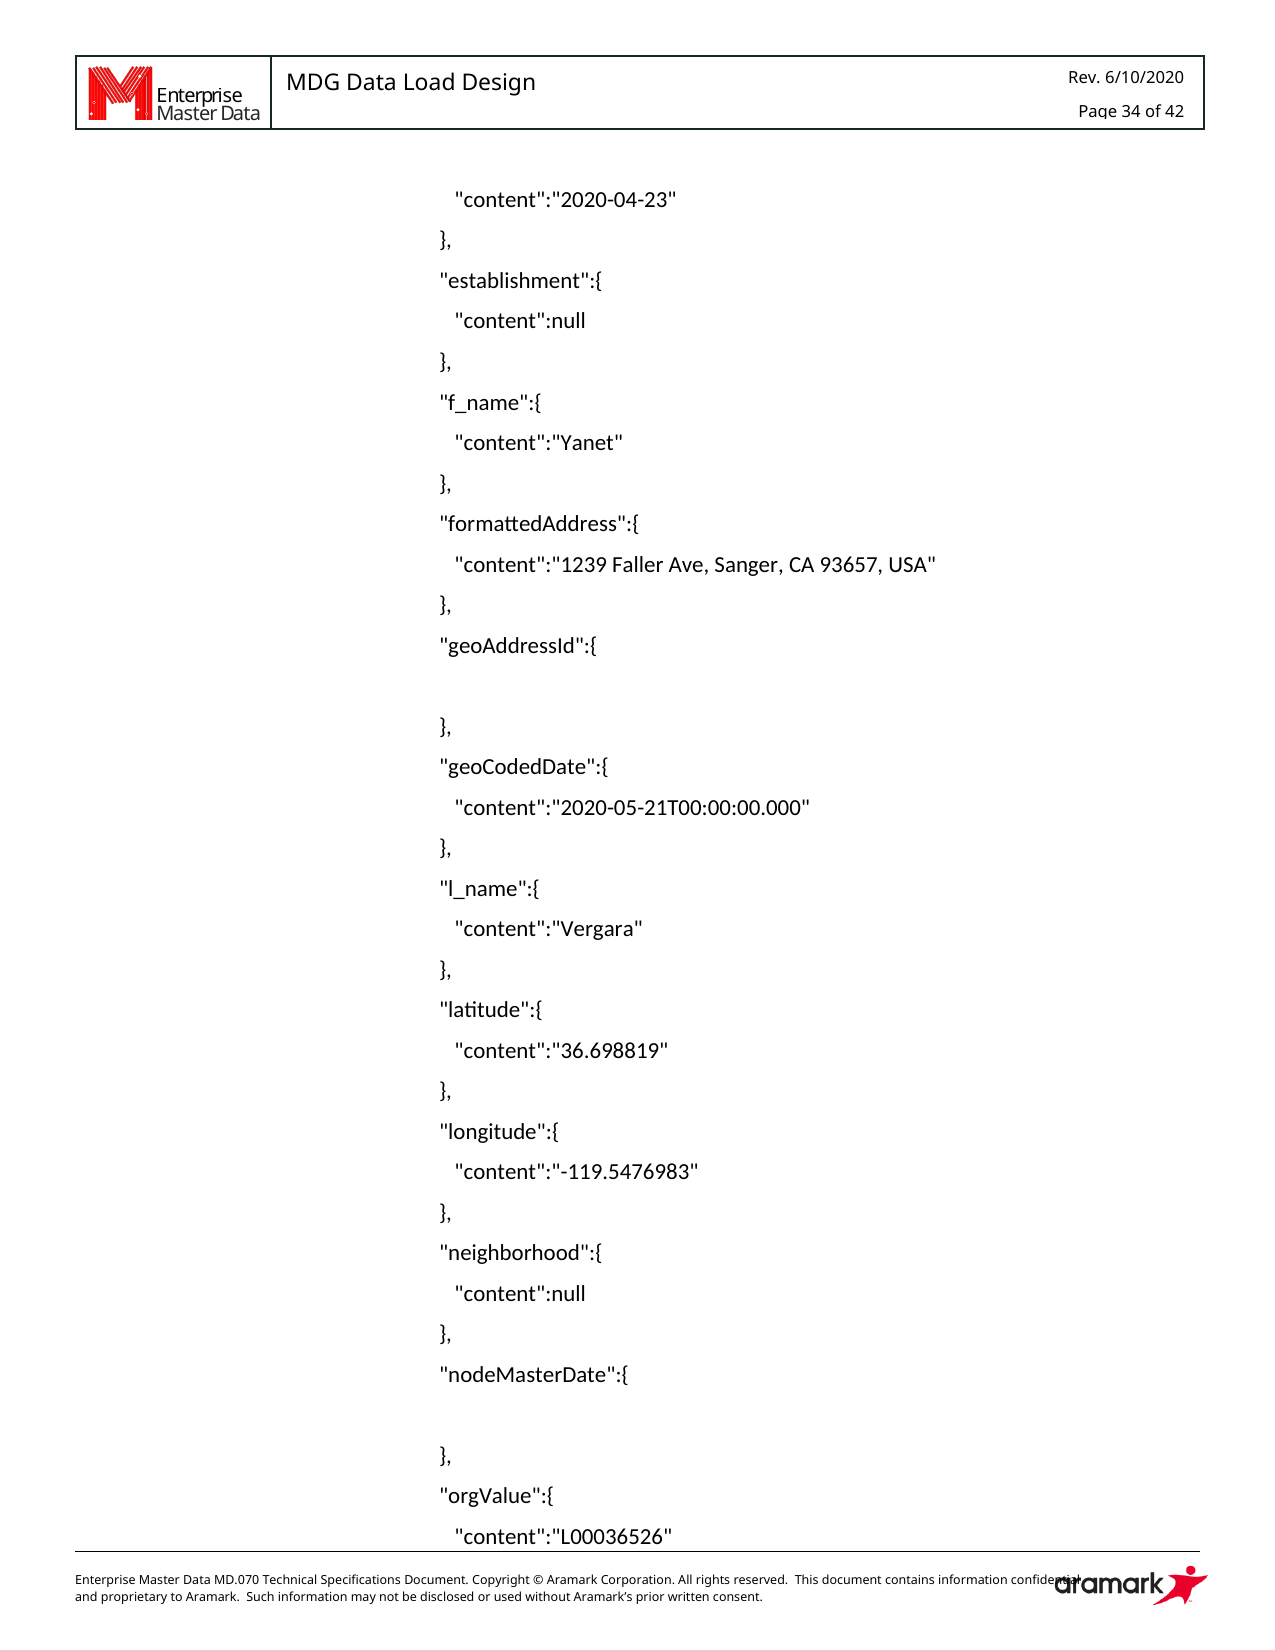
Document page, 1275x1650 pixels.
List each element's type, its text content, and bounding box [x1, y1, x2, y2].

list "longitude":{ [302, 1117, 1200, 1145]
list "content":"2020-04-23" [302, 185, 1200, 213]
list }, [302, 1319, 1200, 1348]
list }, [302, 955, 1200, 983]
list "content":null [302, 1279, 1200, 1307]
list "formattedAddress":{ [302, 509, 1200, 537]
list "neighborhood":{ [302, 1238, 1200, 1267]
list }, [302, 1198, 1200, 1226]
picture [1051, 1562, 1210, 1608]
list "establishment":{ [302, 266, 1200, 294]
list "content":"-119.5476983" [302, 1157, 1200, 1186]
list "content":"Vergara" [302, 914, 1200, 942]
list }, [302, 469, 1200, 497]
list }, [302, 226, 1200, 253]
list }, [302, 1076, 1200, 1104]
list "geoCodedDate":{ [302, 752, 1200, 780]
list "f_name":{ [302, 388, 1200, 416]
list "content":"L00036526" [302, 1522, 1200, 1550]
list "geoAddressId":{ [302, 631, 1200, 659]
list "nodeMasterDate":{ [302, 1360, 1200, 1388]
list }, [302, 1441, 1200, 1469]
list "content":"1239 Faller Ave, Sanger, CA 93657, USA" [302, 550, 1200, 578]
list }, [302, 833, 1200, 861]
list }, [302, 590, 1200, 618]
list "content":"2020-05-21T00:00:00.000" [302, 793, 1200, 821]
list "content":"Yanet" [302, 428, 1200, 456]
list "content":"36.698819" [302, 1036, 1200, 1064]
list "l_name":{ [302, 874, 1200, 902]
list "orgValue":{ [302, 1482, 1200, 1510]
list }, [302, 347, 1200, 375]
list }, [302, 712, 1200, 740]
list "latitude":{ [302, 995, 1200, 1023]
list "content":null [302, 307, 1200, 334]
